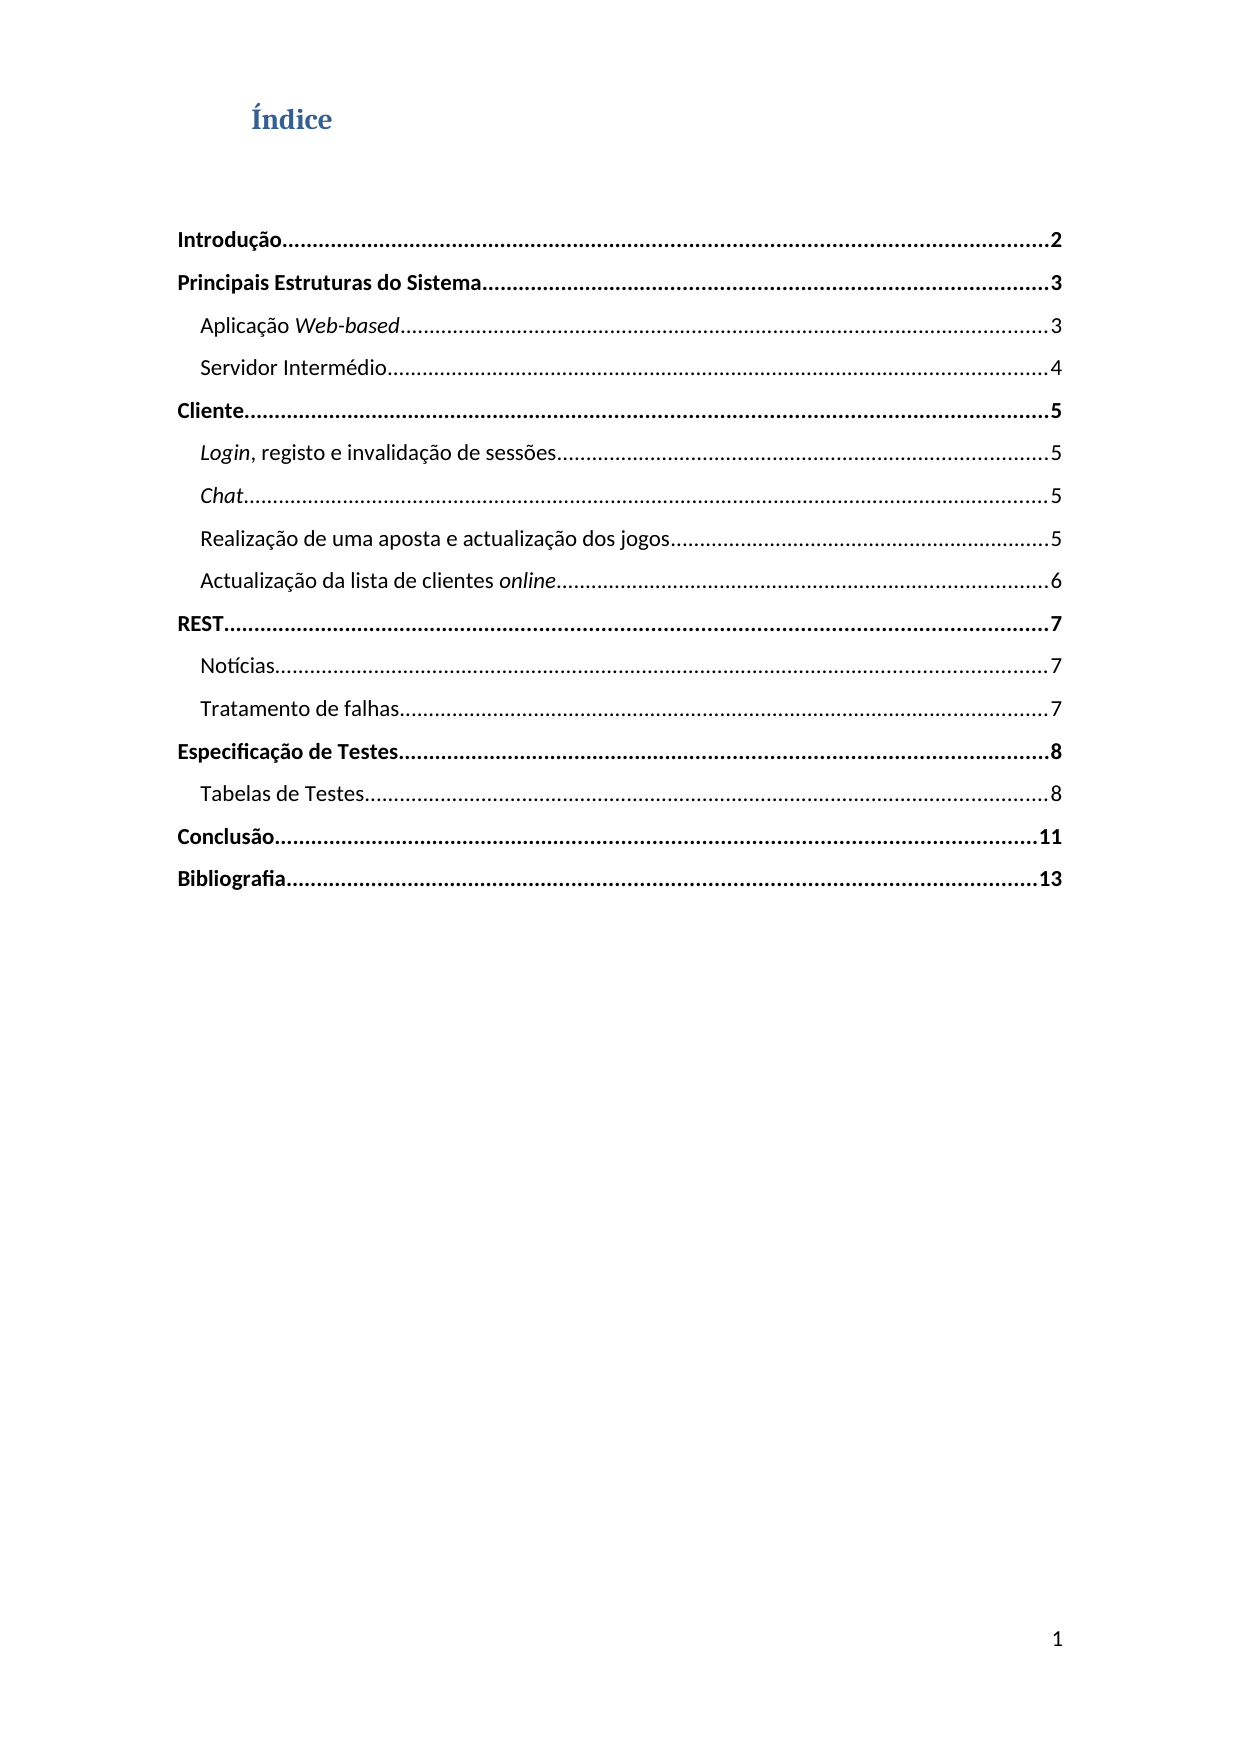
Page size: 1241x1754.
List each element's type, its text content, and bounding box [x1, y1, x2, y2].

text Índice [177, 103, 1063, 137]
